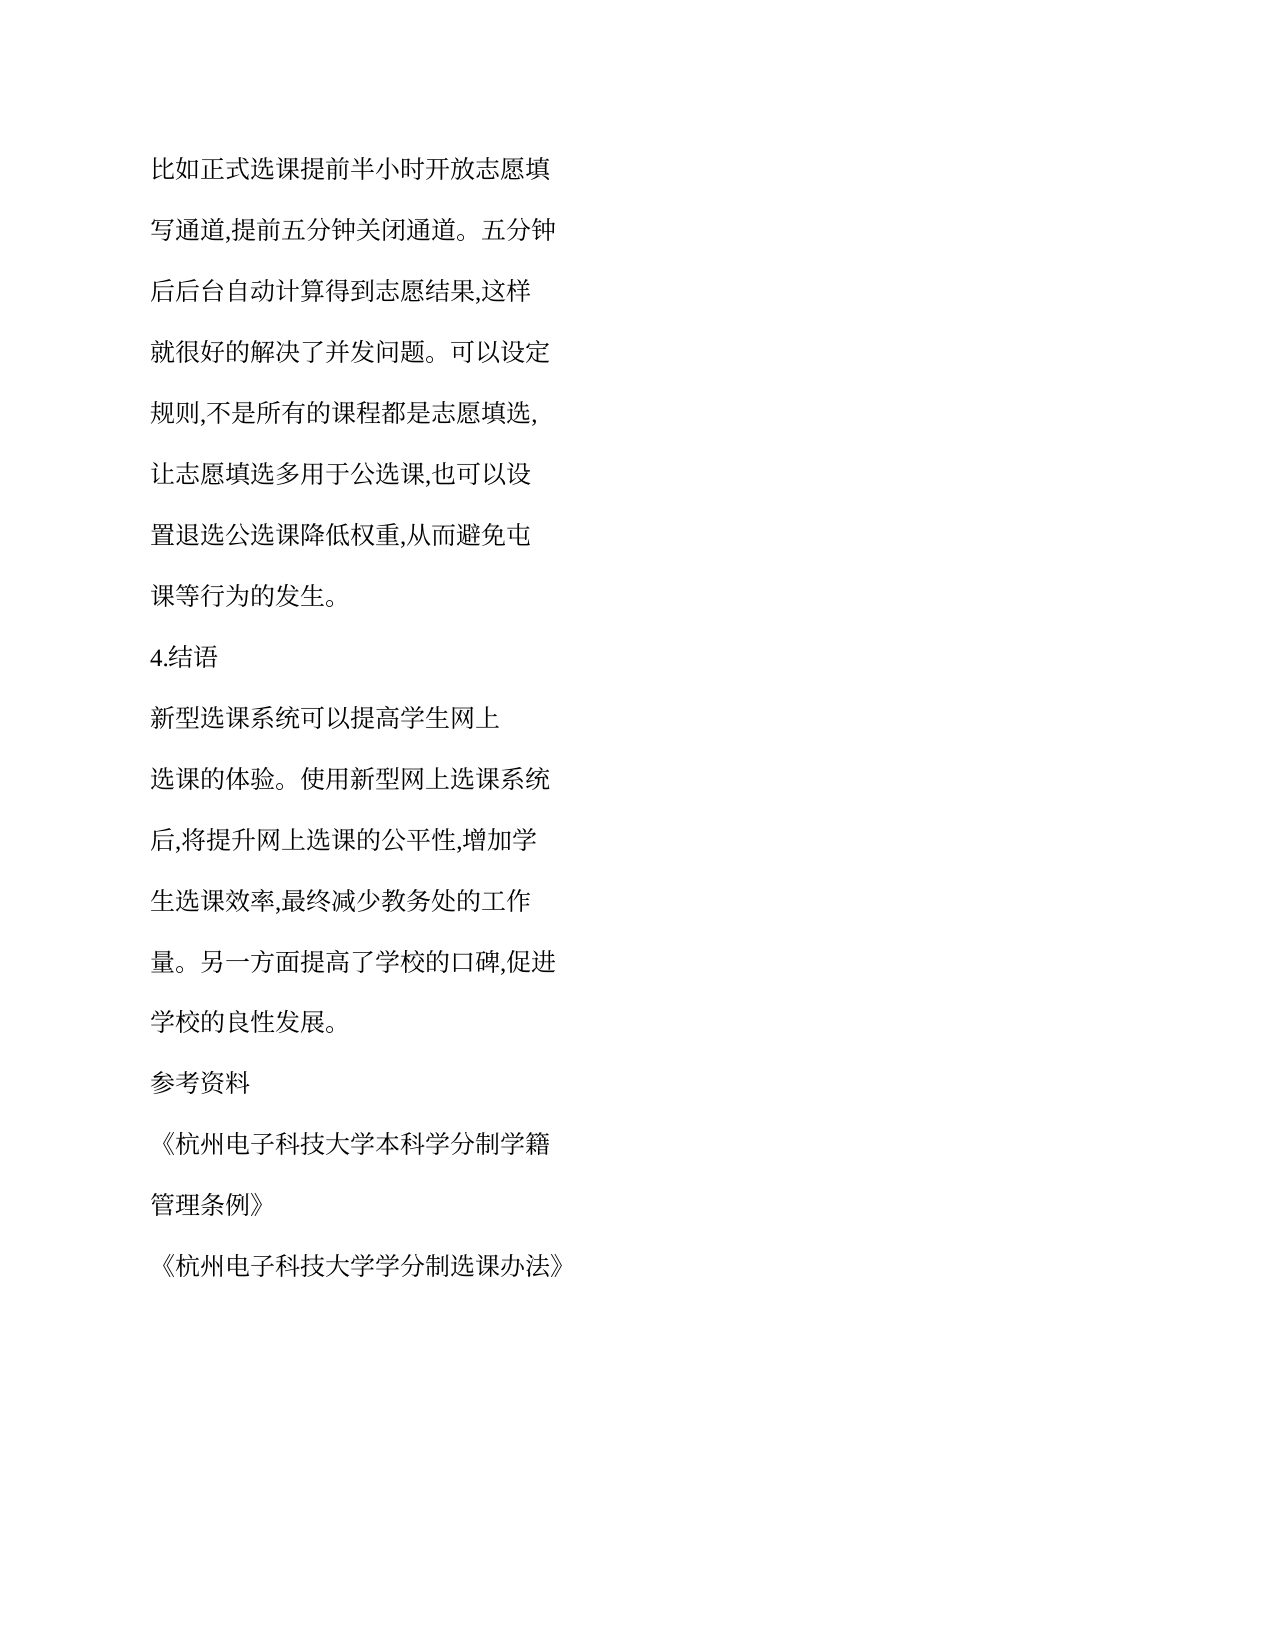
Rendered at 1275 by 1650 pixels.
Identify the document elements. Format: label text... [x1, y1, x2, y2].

text 课等行为的发生。 [150, 577, 1125, 612]
text 4.结语 [150, 637, 1125, 673]
text 置退选公选课降低权重,从而避免屯 [150, 516, 1125, 552]
text 生选课效率,最终减少教务处的工作 [150, 881, 1125, 917]
text 后后台自动计算得到志愿结果,这样 [150, 272, 1125, 308]
text 写通道,提前五分钟关闭通道。五分钟 [150, 211, 1125, 247]
text 比如正式选课提前半小时开放志愿填 [150, 150, 1125, 186]
text 新型选课系统可以提高学生网上 [150, 698, 1125, 734]
text 《杭州电子科技大学学分制选课办法》 [150, 1247, 1125, 1283]
text 选课的体验。使用新型网上选课系统 [150, 759, 1125, 795]
text 量。另一方面提高了学校的口碑,促进 [150, 942, 1125, 978]
text 规则,不是所有的课程都是志愿填选, [150, 394, 1125, 430]
text 参考资料 [150, 1064, 1125, 1100]
text 《杭州电子科技大学本科学分制学籍 [150, 1125, 1125, 1161]
text 学校的良性发展。 [150, 1003, 1125, 1039]
text 让志愿填选多用于公选课,也可以设 [150, 455, 1125, 491]
text 管理条例》 [150, 1186, 1125, 1222]
text 就很好的解决了并发问题。可以设定 [150, 333, 1125, 369]
text 后,将提升网上选课的公平性,增加学 [150, 820, 1125, 856]
